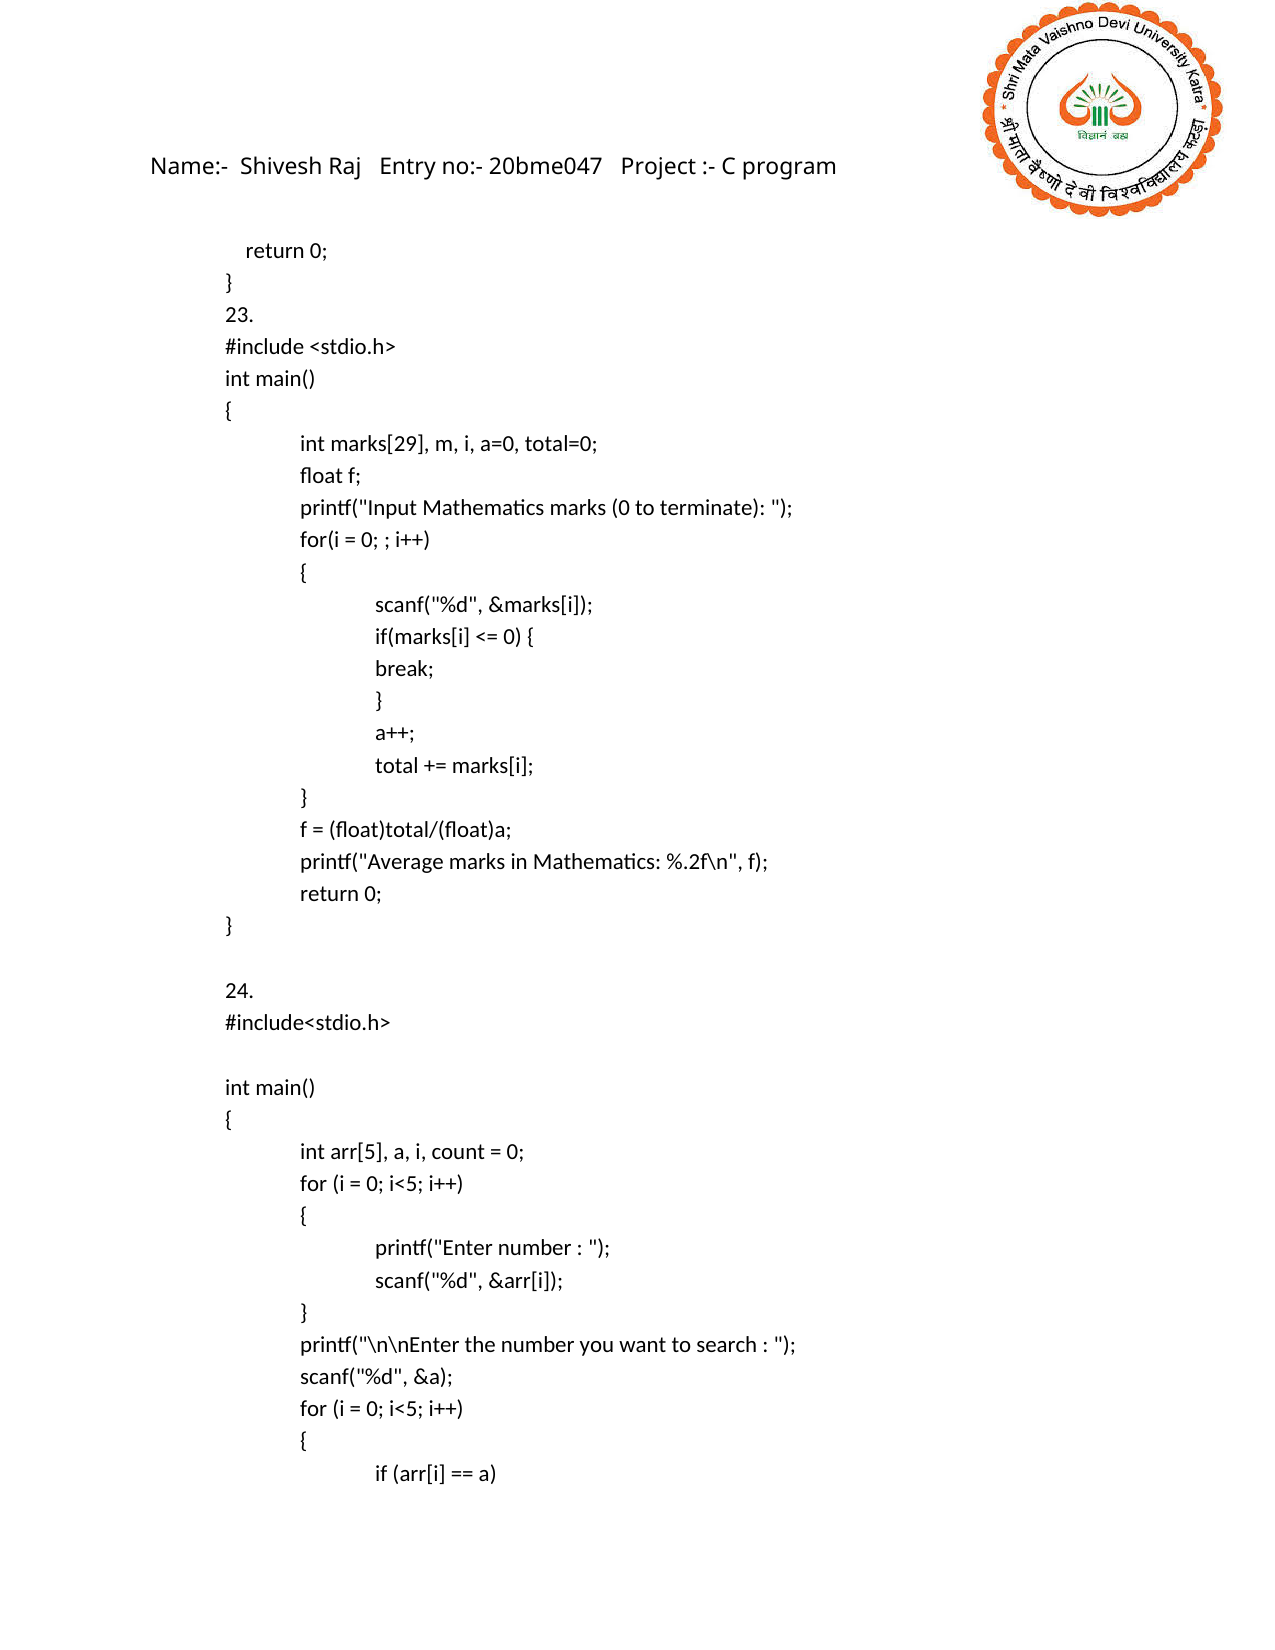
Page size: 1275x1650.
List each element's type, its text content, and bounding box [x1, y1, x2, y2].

list int main() [225, 364, 1125, 392]
list printf("Average marks in Mathematics: %.2f\n", f); [225, 847, 1125, 875]
list return 0; [225, 236, 1125, 264]
list } [225, 686, 1125, 714]
list for (i = 0; i<5; i++) [225, 1394, 1125, 1422]
list for (i = 0; i<5; i++) [225, 1169, 1125, 1197]
list break; [225, 654, 1125, 682]
list 23. [225, 300, 1125, 328]
list if (arr[i] == a) [225, 1459, 1125, 1487]
list } [225, 912, 1125, 940]
list scanf("%d", &a); [225, 1362, 1125, 1390]
list { [225, 1201, 1125, 1229]
list int arr[5], a, i, count = 0; [225, 1137, 1125, 1165]
list int marks[29], m, i, a=0, total=0; [225, 429, 1125, 457]
list { [225, 1427, 1125, 1455]
list float f; [225, 461, 1125, 489]
list if(marks[i] <= 0) { [225, 622, 1125, 650]
picture [979, 0, 1228, 219]
list a++; [225, 718, 1125, 747]
list 24. [225, 976, 1125, 1004]
list } [225, 1298, 1125, 1326]
list { [225, 397, 1125, 425]
list scanf("%d", &marks[i]); [225, 590, 1125, 618]
list for(i = 0; ; i++) [225, 525, 1125, 553]
list } [225, 268, 1125, 296]
list } [225, 783, 1125, 811]
list f = (float)total/(float)a; [225, 815, 1125, 843]
list scanf("%d", &arr[i]); [225, 1266, 1125, 1294]
list { [225, 558, 1125, 586]
list { [225, 1105, 1125, 1133]
list total += marks[i]; [225, 751, 1125, 779]
list printf("Enter number : "); [225, 1233, 1125, 1262]
list int main() [225, 1073, 1125, 1101]
list #include<stdio.h> [225, 1008, 1125, 1036]
list #include <stdio.h> [225, 332, 1125, 360]
list printf("Input Mathematics marks (0 to terminate): "); [225, 493, 1125, 521]
list return 0; [225, 879, 1125, 907]
list printf("\n\nEnter the number you want to search : "); [225, 1330, 1125, 1358]
